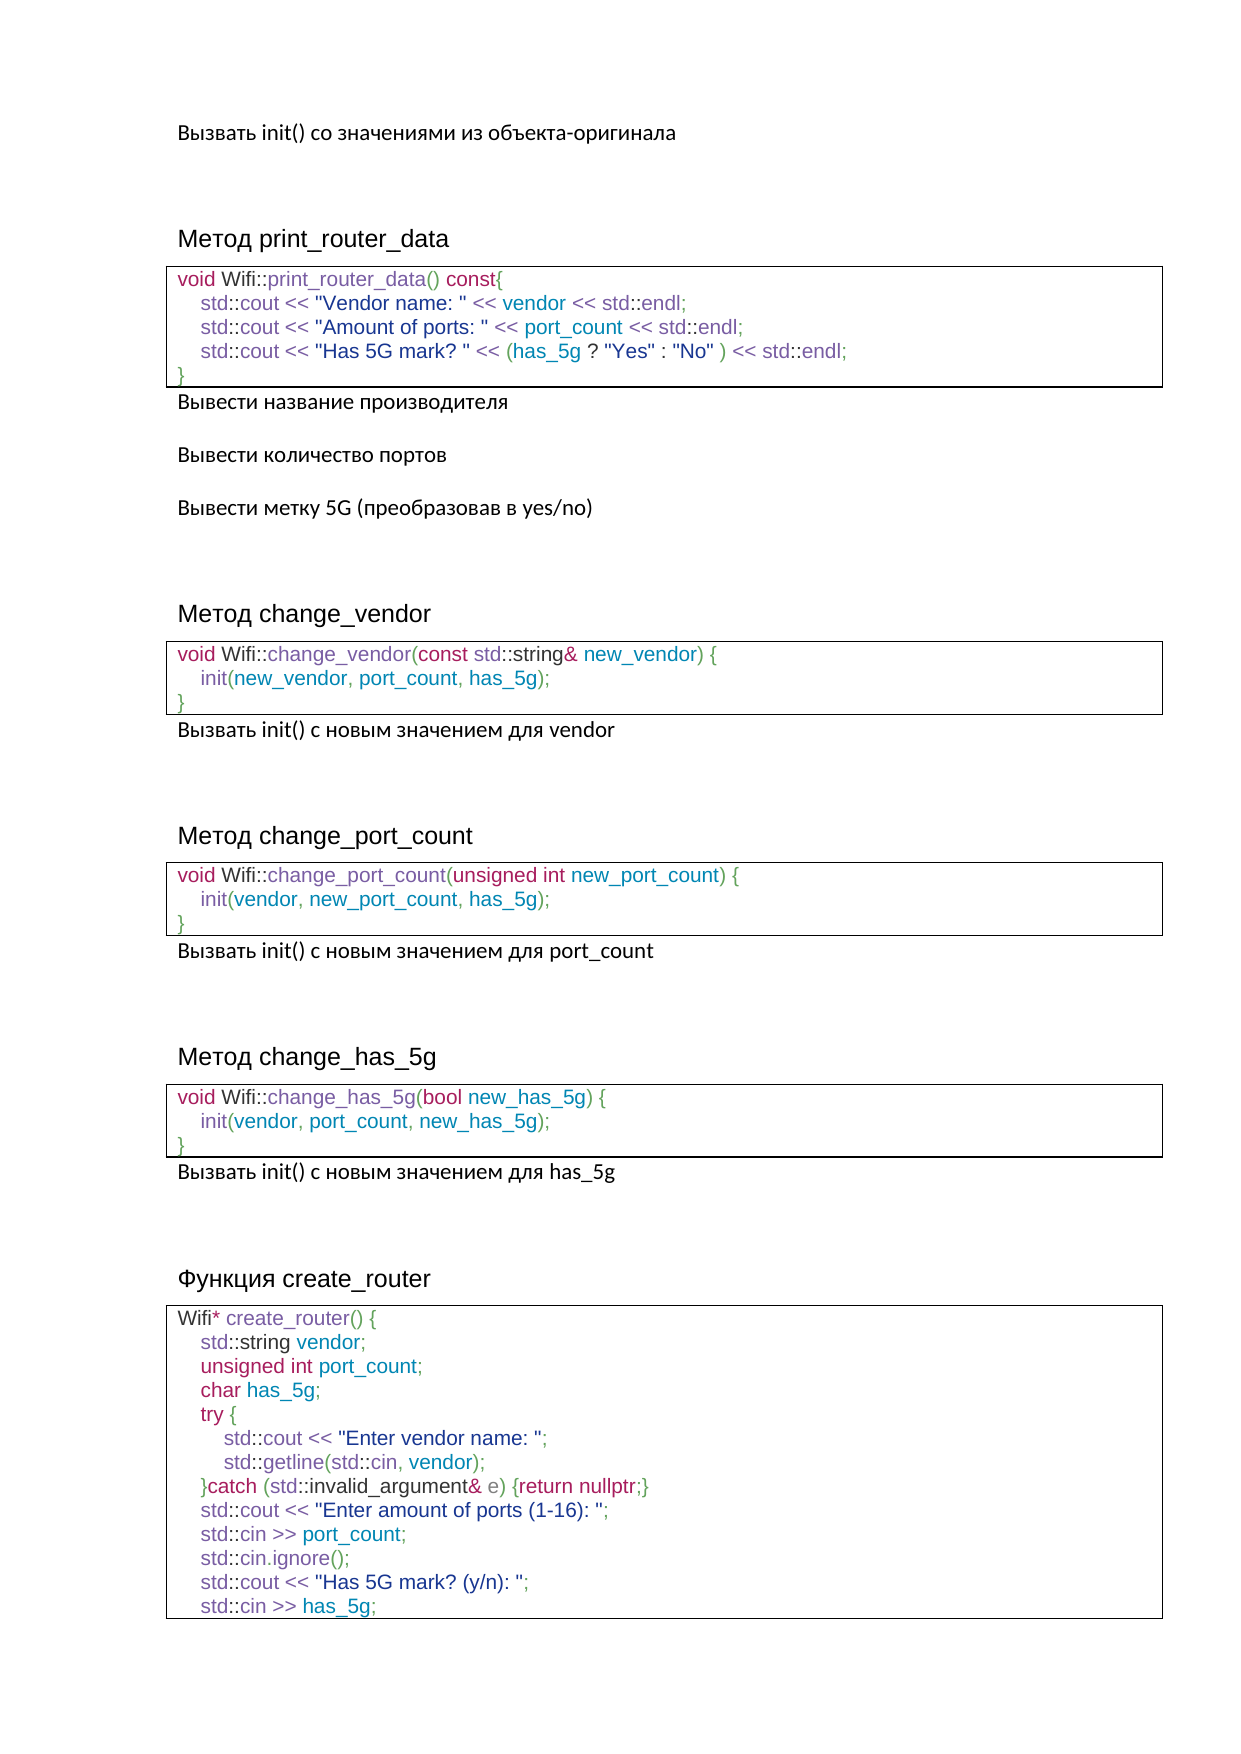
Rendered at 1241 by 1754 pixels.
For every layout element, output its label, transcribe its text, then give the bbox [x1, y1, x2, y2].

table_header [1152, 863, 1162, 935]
text Вызвать init() с новым значением для vendor [177, 715, 1152, 743]
subtitle Метод change_has_5g [177, 1042, 1152, 1071]
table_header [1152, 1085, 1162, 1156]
subtitle Метод change_port_count [177, 821, 1152, 849]
subtitle Метод change_vendor [177, 599, 1152, 628]
text Вывести метку 5G (преобразовав в yes/no) [177, 493, 1152, 521]
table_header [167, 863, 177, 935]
text Вызвать init() с новым значением для has_5g [177, 1158, 1152, 1186]
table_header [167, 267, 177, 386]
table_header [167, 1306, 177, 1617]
text Вызвать init() со значениями из объекта-оригинала [177, 118, 1152, 146]
text Вывести название производителя [177, 388, 1152, 415]
subtitle Метод print_router_data [177, 224, 1152, 253]
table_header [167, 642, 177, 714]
subtitle Функция create_router [177, 1263, 1152, 1292]
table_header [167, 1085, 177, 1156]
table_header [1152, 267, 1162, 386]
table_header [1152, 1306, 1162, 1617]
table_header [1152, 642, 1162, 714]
text Вывести количество портов [177, 440, 1152, 468]
text Вызвать init() с новым значением для port_count [177, 936, 1152, 964]
